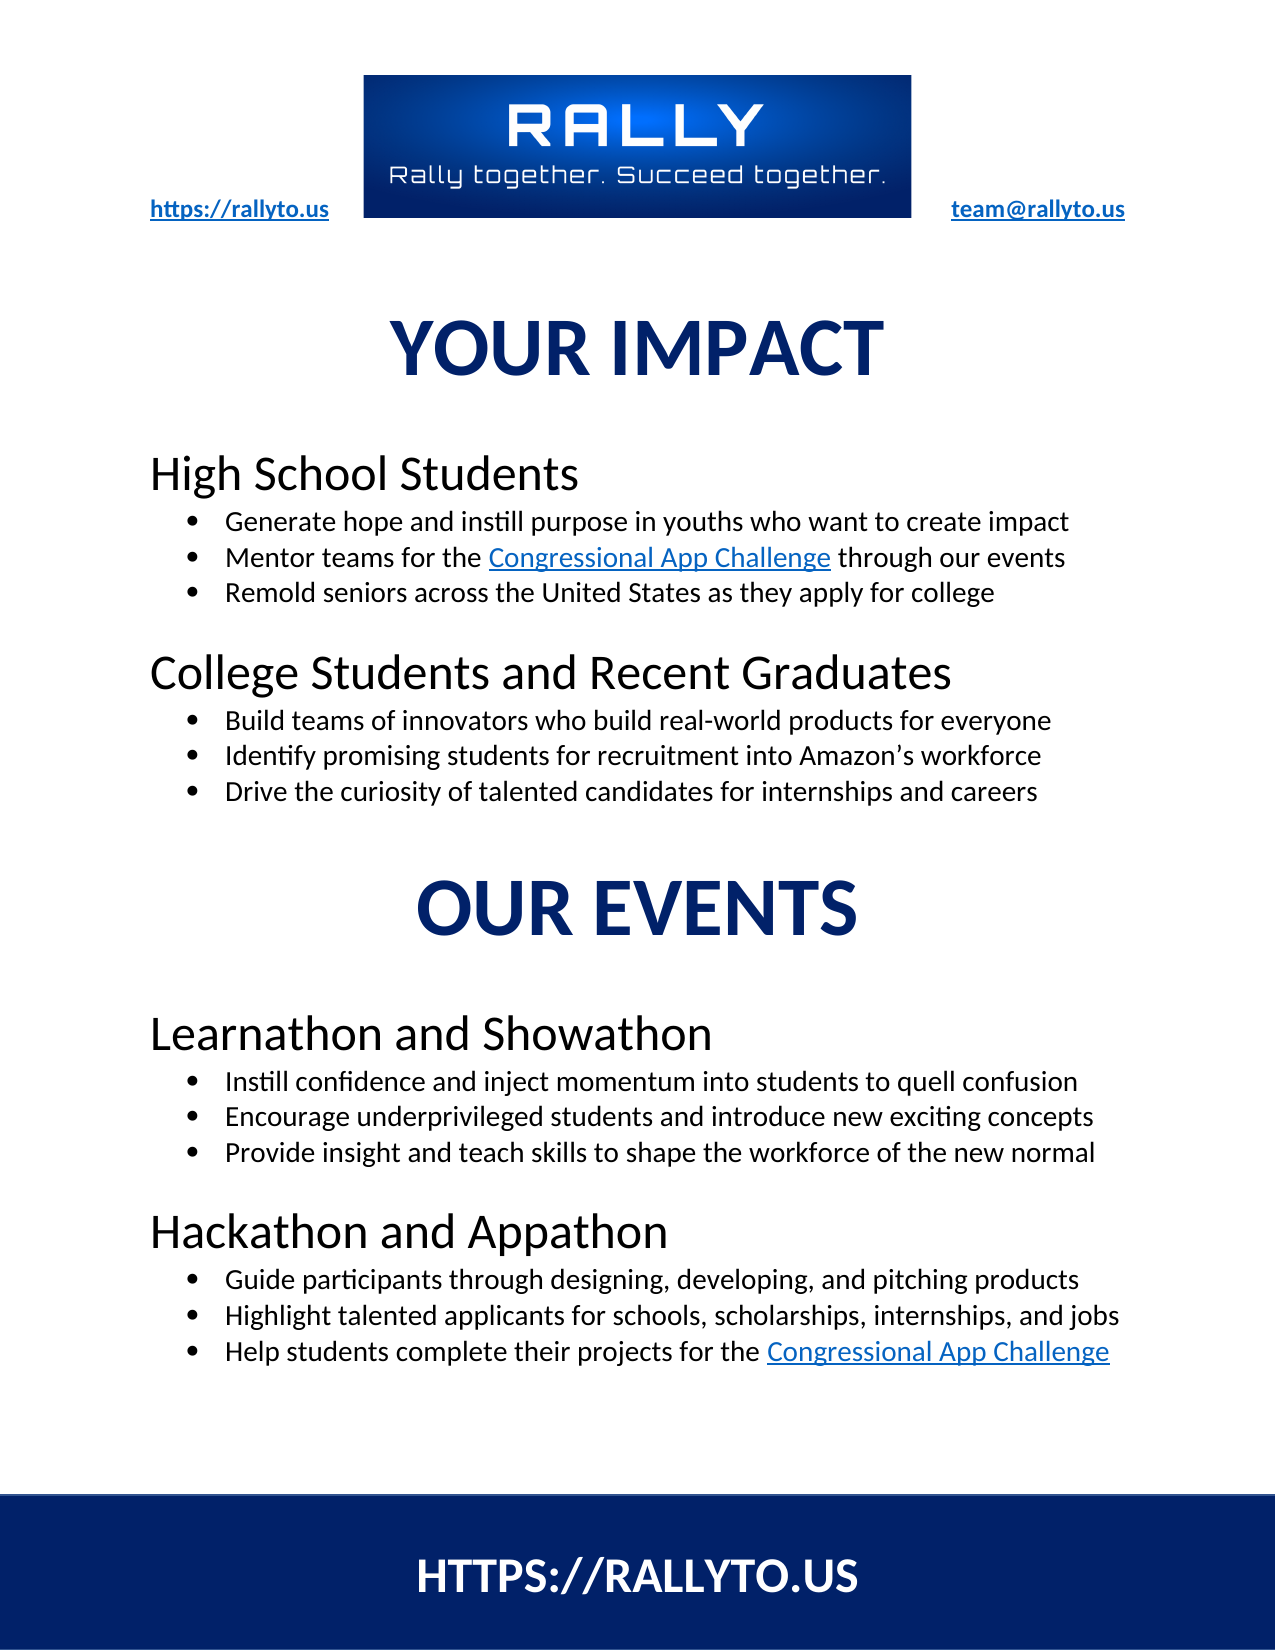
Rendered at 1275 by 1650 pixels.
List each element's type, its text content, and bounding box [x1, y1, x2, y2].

list Instill confidence and inject momentum into students to quell confusion [187, 1063, 1125, 1098]
text College Students and Recent Graduates [150, 641, 1125, 702]
list Generate hope and instill purpose in youths who want to create impact [187, 503, 1125, 539]
picture [363, 75, 912, 218]
list Remold seniors across the United States as they apply for college [187, 574, 1125, 610]
list Provide insight and teach skills to shape the workforce of the new normal [187, 1134, 1125, 1170]
text YOUR IMPACT [150, 295, 1125, 397]
text OUR EVENTS [150, 854, 1125, 956]
list Guide participants through designing, developing, and pitching products [187, 1261, 1125, 1297]
list Build teams of innovators who build real-world products for everyone [187, 702, 1125, 737]
list Help students complete their projects for the Congressional App Challenge [187, 1333, 1125, 1368]
list Drive the curiosity of talented candidates for internships and careers [187, 773, 1125, 809]
text Learnathon and Showathon [150, 1002, 1125, 1063]
list Highlight talented applicants for schools, scholarships, internships, and jobs [187, 1297, 1125, 1333]
text Hackathon and Appathon [150, 1200, 1125, 1261]
list Encourage underprivileged students and introduce new exciting concepts [187, 1098, 1125, 1134]
list Identify promising students for recruitment into Amazon’s workforce [187, 737, 1125, 773]
text High School Students [150, 442, 1125, 503]
list Mentor teams for the Congressional App Challenge through our events [187, 539, 1125, 574]
